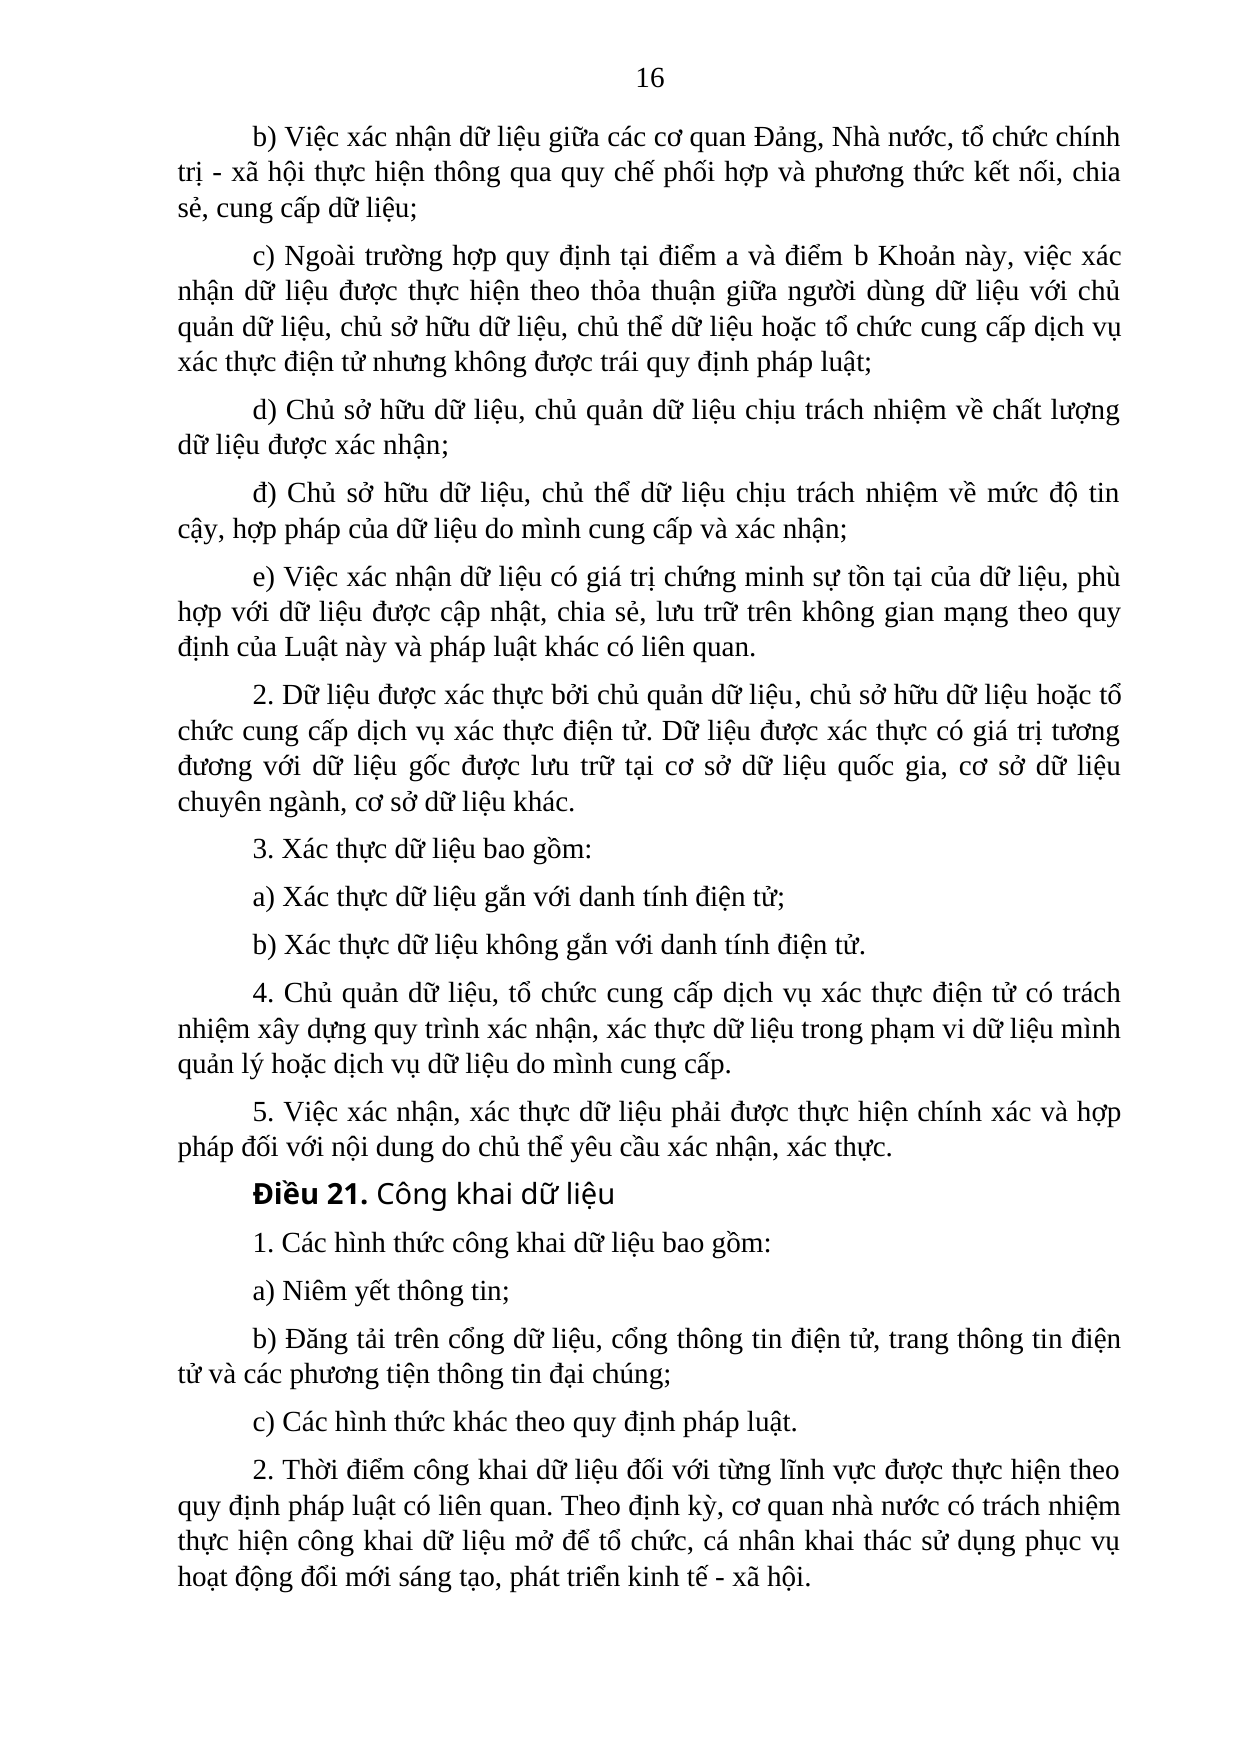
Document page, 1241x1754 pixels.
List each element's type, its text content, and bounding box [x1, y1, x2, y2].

text 2. Thời điểm công khai dữ liệu đối với từng lĩnh vực được thực hiện theo quy định pháp luật có liên quan. Theo định kỳ, cơ quan nhà nước có trách nhiệm thực hiện công khai dữ liệu mở để tổ chức, cá nhân khai thác sử dụng phục vụ hoạt động đổi mới sáng tạo, phát triển kinh tế - xã hội. [177, 1521, 1122, 1593]
text b) Xác thực dữ liệu không gắn với danh tính điện tử. [177, 926, 1122, 962]
text e) Việc xác nhận dữ liệu có giá trị chứng minh sự tồn tại của dữ liệu, phù hợp với dữ liệu được cập nhật, chia sẻ, lưu trữ trên không gian mạng theo quy định của Luật này và pháp luật khác có liên quan. [177, 558, 1122, 664]
text b) Việc xác nhận dữ liệu giữa các cơ quan Đảng, Nhà nước, tổ chức chính trị - xã hội thực hiện thông qua quy chế phối hợp và phương thức kết nối, chia sẻ, cung cấp dữ liệu; [177, 118, 1122, 224]
text c) Các hình thức khác theo quy định pháp luật. [177, 1403, 1122, 1439]
text 2. Thời điểm công khai dữ liệu đối với từng lĩnh vực được thực hiện theo quy định pháp luật có liên quan. Theo định kỳ, cơ quan nhà nước có trách nhiệm thực hiện công khai dữ liệu mở để tổ chức, cá nhân khai thác sử dụng phục vụ hoạt động đổi mới sáng tạo, phát triển kinh tế - xã hội. [177, 1451, 1122, 1488]
text c) Ngoài trường hợp quy định tại điểm a và điểm b Khoản này, việc xác nhận dữ liệu được thực hiện theo thỏa thuận giữa người dùng dữ liệu với chủ quản dữ liệu, chủ sở hữu dữ liệu, chủ thể dữ liệu hoặc tổ chức cung cấp dịch vụ xác thực điện tử nhưng không được trái quy định pháp luật; [177, 237, 1122, 378]
text b) Đăng tải trên cổng dữ liệu, cổng thông tin điện tử, trang thông tin điện tử và các phương tiện thông tin đại chúng; [177, 1320, 1122, 1391]
text d) Chủ sở hữu dữ liệu, chủ quản dữ liệu chịu trách nhiệm về chất lượng dữ liệu được xác nhận; [177, 391, 1122, 462]
subtitle Công khai dữ liệu [177, 1176, 1122, 1212]
text 5. Việc xác nhận, xác thực dữ liệu phải được thực hiện chính xác và hợp pháp đối với nội dung do chủ thể yêu cầu xác nhận, xác thực. [177, 1093, 1122, 1164]
text a) Niêm yết thông tin; [177, 1272, 1122, 1308]
text 3. Xác thực dữ liệu bao gồm: [177, 831, 1122, 866]
text a) Xác thực dữ liệu gắn với danh tính điện tử; [177, 878, 1122, 914]
text 2. Dữ liệu được xác thực bởi chủ quản dữ liệu, chủ sở hữu dữ liệu hoặc tổ chức cung cấp dịch vụ xác thực điện tử. Dữ liệu được xác thực có giá trị tương đương với dữ liệu gốc được lưu trữ tại cơ sở dữ liệu quốc gia, cơ sở dữ liệu chuyên ngành, cơ sở dữ liệu khác. [177, 676, 1122, 818]
text đ) Chủ sở hữu dữ liệu, chủ thể dữ liệu chịu trách nhiệm về mức độ tin cậy, hợp pháp của dữ liệu do mình cung cấp và xác nhận; [177, 474, 1122, 545]
text 4. Chủ quản dữ liệu, tổ chức cung cấp dịch vụ xác thực điện tử có trách nhiệm xây dựng quy trình xác nhận, xác thực dữ liệu trong phạm vi dữ liệu mình quản lý hoặc dịch vụ dữ liệu do mình cung cấp. [177, 974, 1122, 1081]
text 1. Các hình thức công khai dữ liệu bao gồm: [177, 1224, 1122, 1260]
